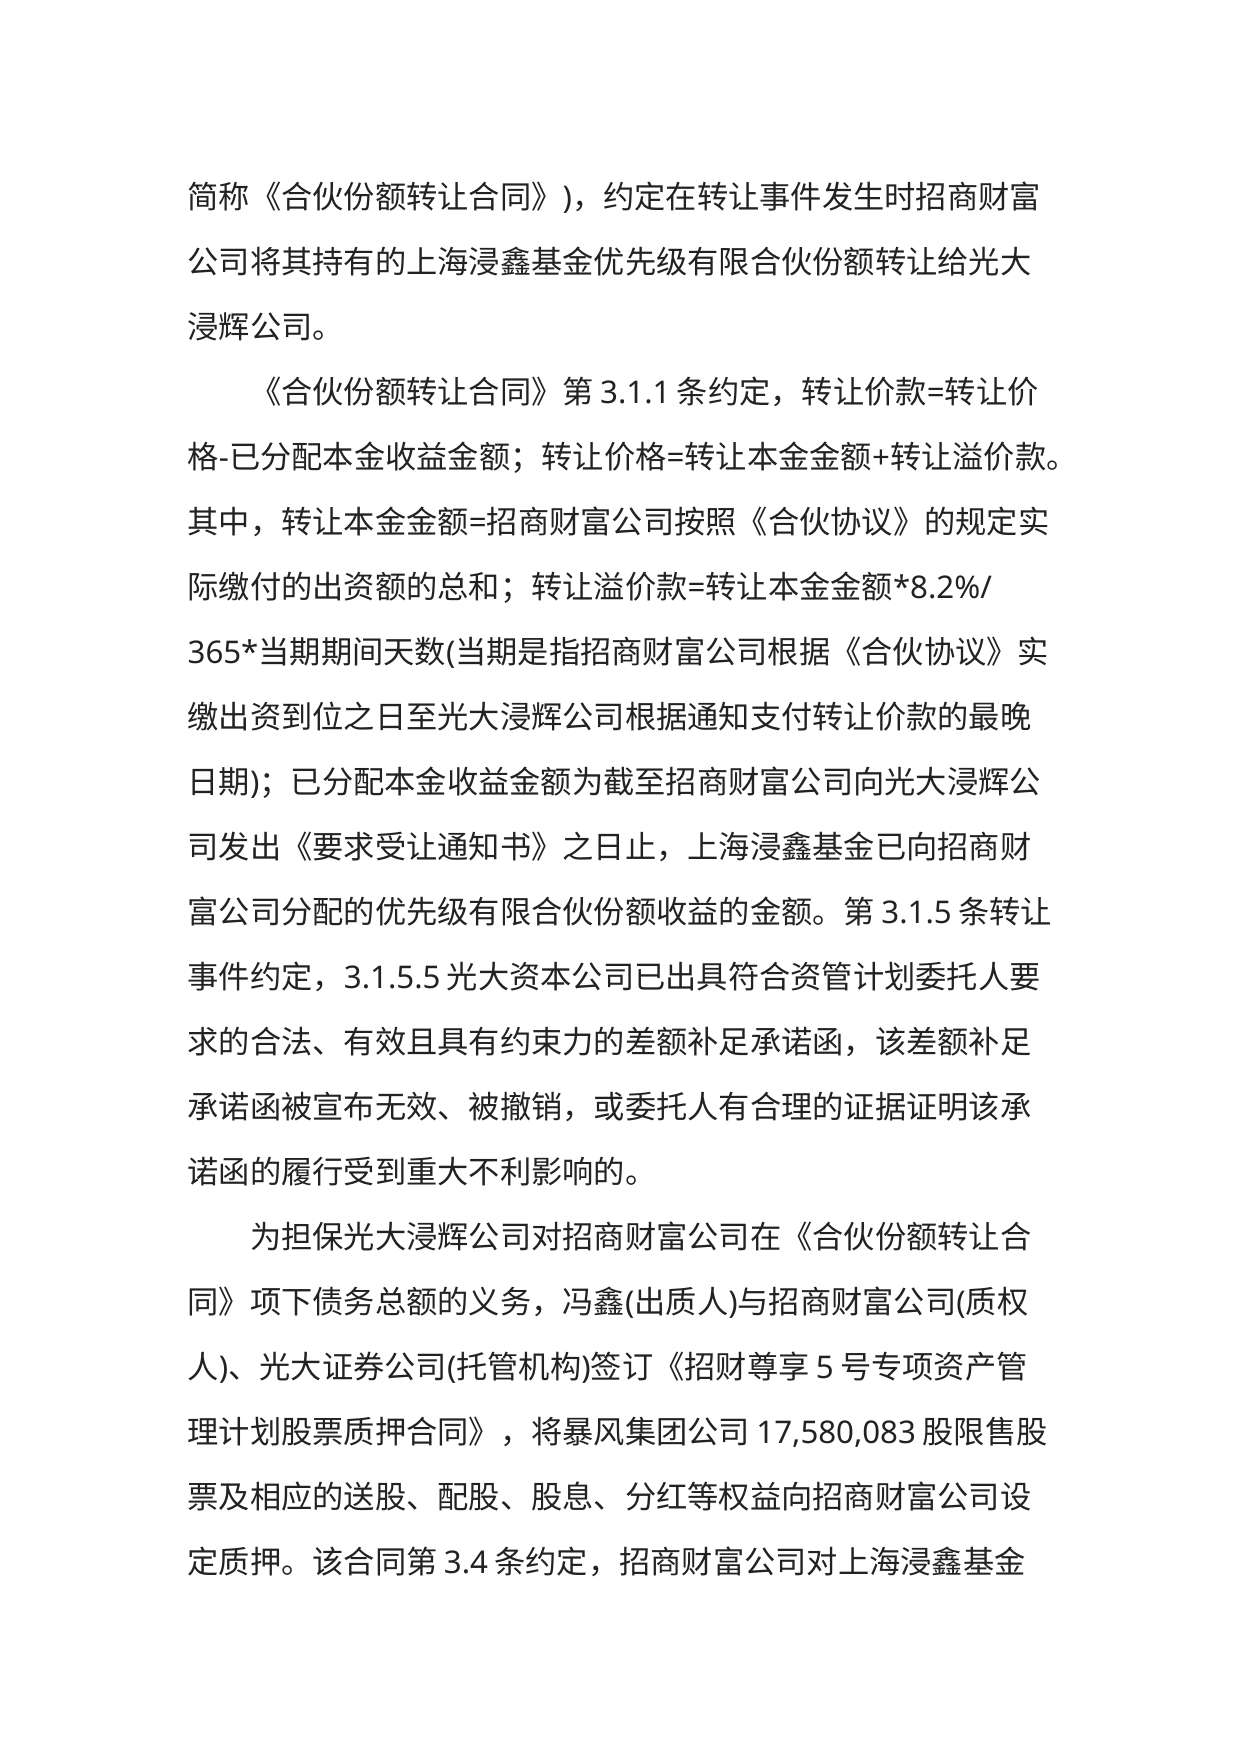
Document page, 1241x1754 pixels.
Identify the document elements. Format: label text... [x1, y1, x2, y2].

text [187, 1202, 1053, 1592]
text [187, 162, 1053, 357]
text 《合伙份额转让合同》第3.1.1条约定，转让价款=转让价格-已分配本金收益金额；转让价格=转让本金金额+转让溢价款。其中，转让本金金额=招商财富公司按照《合伙协议》的规定实际缴付的出资额的总和；转让溢价款=转让本金金额*8.2%/365*当期期间天数(当期是指招商财富公司根据《合伙协议》实缴出资到位之日至光大浸辉公司根据通知支付转让价款的最晚日期)；已分配本金收益金额为截至招商财富公司向光大浸辉公司发出《要求受让通知书》之日止，上海浸鑫基金已向招商财富公司分配的优先级有限合伙份额收益的金额。第3.1.5条转让事件约定，3.1.5.5光大资本公司已出具符合资管计划委托人要求的合法、有效且具有约束力的差额补足承诺函，该差额补足承诺函被宣布无效、被撤销，或委托人有合理的证据证明该承诺函的履行受到重大不利影响的。 [187, 357, 1053, 1202]
